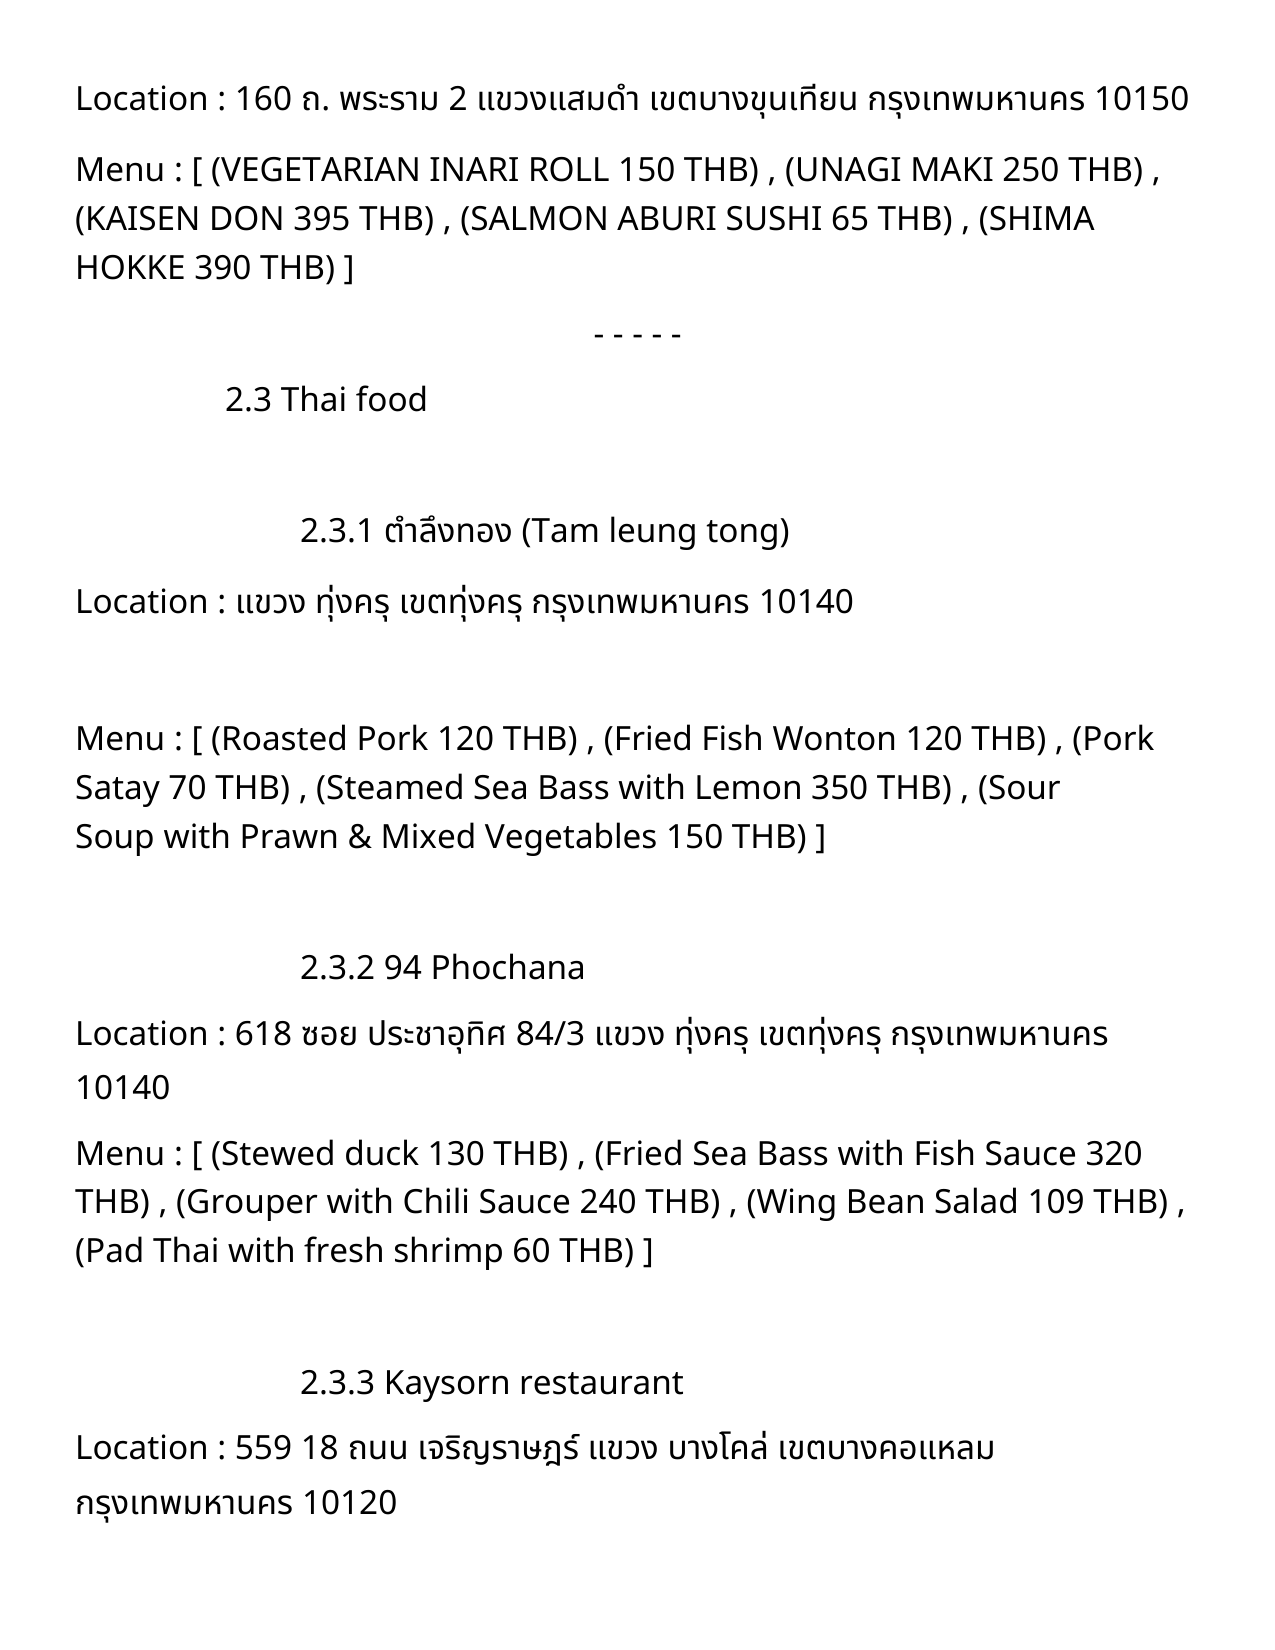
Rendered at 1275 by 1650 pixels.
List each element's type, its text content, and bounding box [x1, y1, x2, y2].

text 2.3.3 Kaysorn restaurant [75, 1358, 1200, 1404]
text Menu : [ (VEGETARIAN INARI ROLL 150 THB) , (UNAGI MAKI 250 THB) , (KAISEN DON 395 THB) , (SALMON ABURI SUSHI 65 THB) , (SHIMA HOKKE 390 THB) ] [75, 146, 1200, 289]
text Location : 618 ซอย ประชาอุทิศ 84/3 แขวง ทุ่งครุ เขตทุ่งครุ กรุงเทพมหานคร 10140 [75, 1009, 1200, 1109]
text Location : 160 ถ. พระราม 2 แขวงแสมดำ เขตบางขุนเทียน กรุงเทพมหานคร 10150 [75, 75, 1200, 126]
text Menu : [ (Roasted Pork 120 THB) , (Fried Fish Wonton 120 THB) , (Pork Satay 70 THB) , (Steamed Sea Bass with Lemon 350 THB) , (Sour Soup with Prawn & Mixed Vegetables 150 THB) ] [75, 715, 1200, 858]
text 2.3.1 ตำลึงทอง (Tam leung tong) [75, 507, 1200, 557]
text 2.3 Thai food [75, 375, 1200, 421]
text Menu : [ (Stewed duck 130 THB) , (Fried Sea Bass with Fish Sauce 320 THB) , (Grouper with Chili Sauce 240 THB) , (Wing Bean Salad 109 THB) , (Pad Thai with fresh shrimp 60 THB) ] [75, 1129, 1200, 1273]
text 2.3.2 94 Phochana [75, 944, 1200, 989]
text - - - - - [75, 310, 1200, 355]
text Location : แขวง ทุ่งครุ เขตทุ่งครุ กรุงเทพมหานคร 10140 [75, 578, 1200, 628]
text Location : 559 18 ถนน เจริญราษฎร์ แขวง บางโคล่ เขตบางคอแหลม กรุงเทพมหานคร 10120 [75, 1424, 1200, 1529]
